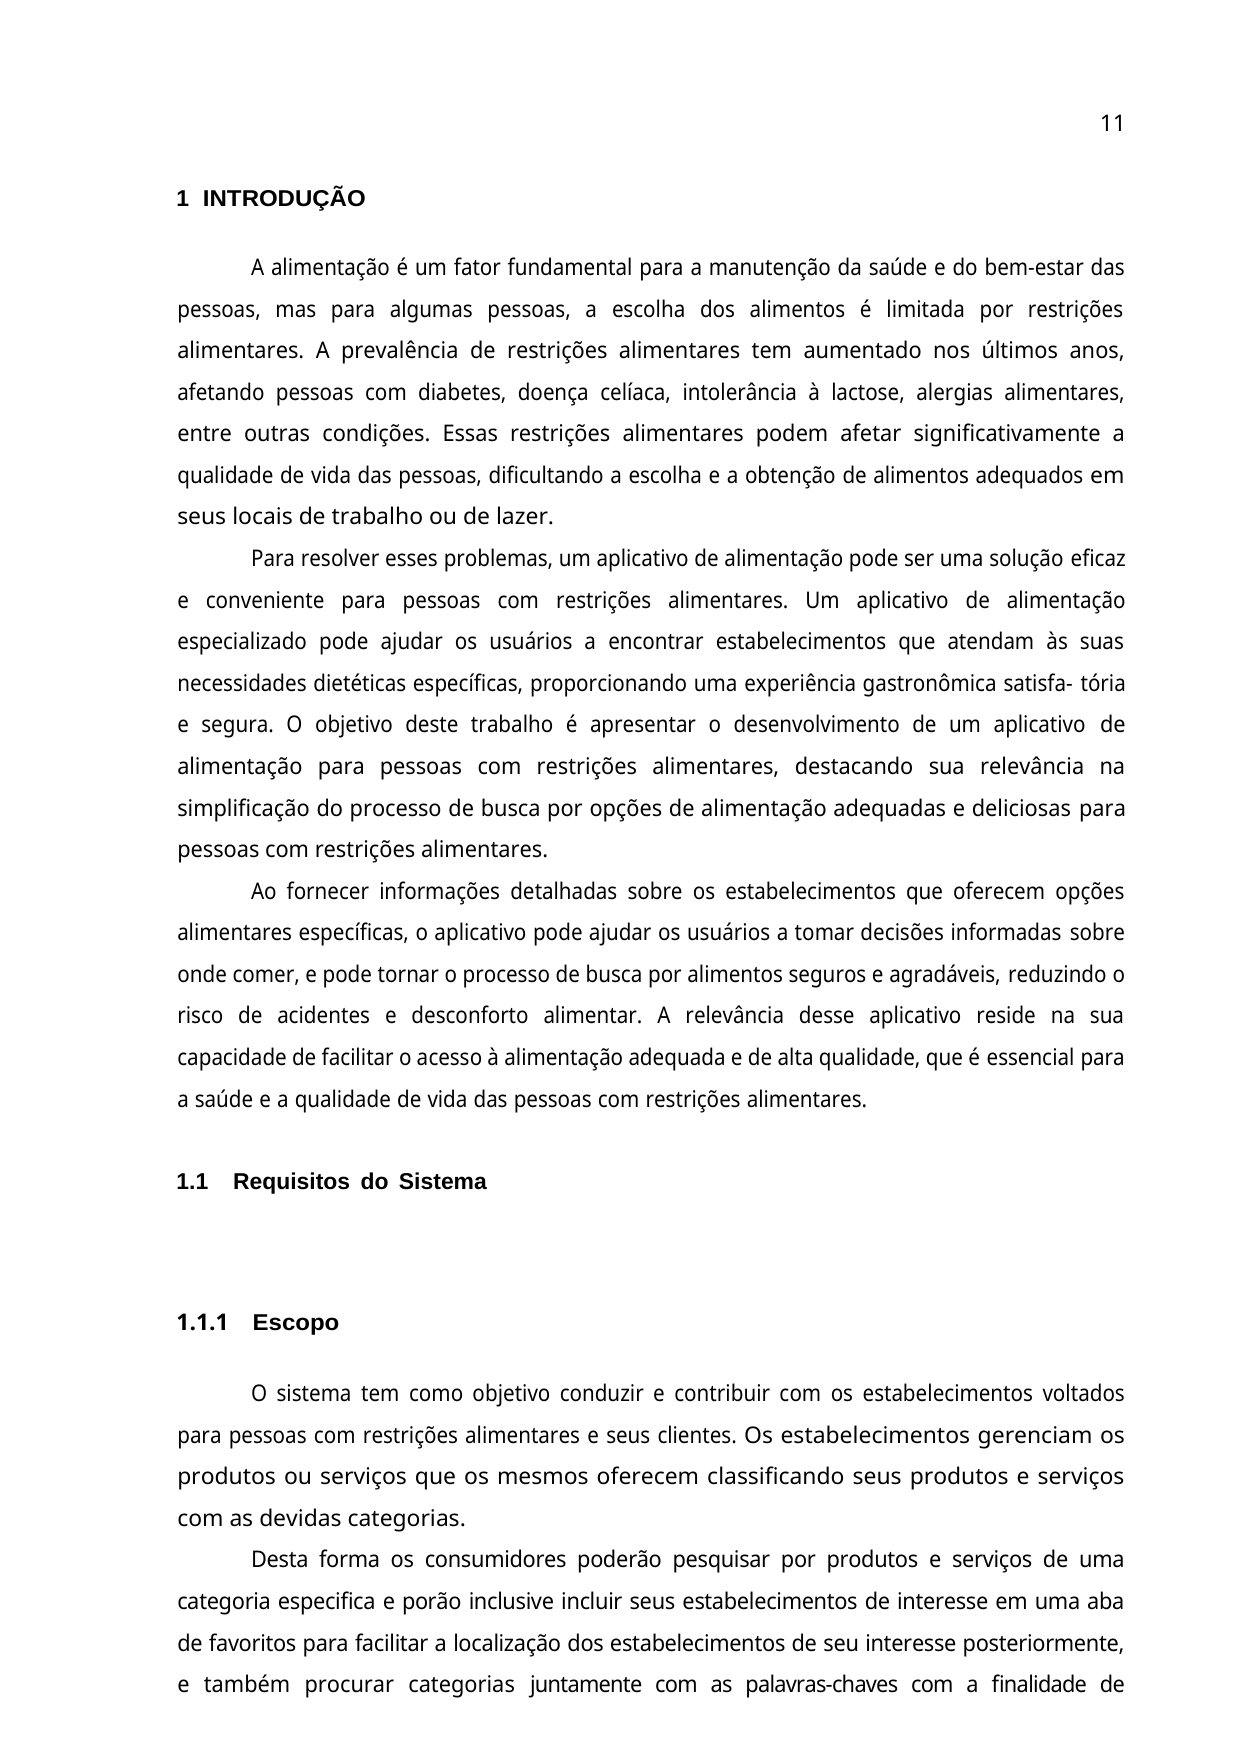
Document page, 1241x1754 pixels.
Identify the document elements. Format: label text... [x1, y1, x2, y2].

subtitle Requisitos do Sistema [176, 1168, 1188, 1194]
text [177, 1543, 1126, 1699]
text Para resolver esses problemas, um aplicativo de alimentação pode ser uma solução eficaz e conveniente para pessoas com restrições alimentares. Um aplicativo de alimentação especializado pode ajudar os usuários a encontrar estabelecimentos que atendam às suas necessidades dietéticas específicas, proporcionando uma experiência gastronômica satisfa- tória e segura. O objetivo deste trabalho é apresentar o desenvolvimento de um aplicativo de alimentação para pessoas com restrições alimentares, destacando sua relevância na simplificação do processo de busca por opções de alimentação adequadas e deliciosas para pessoas com restrições alimentares. [177, 542, 1126, 864]
text O sistema tem como objetivo conduzir e contribuir com os estabelecimentos voltados para pessoas com restrições alimentares e seus clientes. Os estabelecimentos gerenciam os produtos ou serviços que os mesmos oferecem classificando seus produtos e serviços com as devidas categorias. [177, 1377, 1126, 1533]
subtitle Escopo [176, 1306, 1188, 1337]
text A alimentação é um fator fundamental para a manutenção da saúde e do bem-estar das pessoas, mas para algumas pessoas, a escolha dos alimentos é limitada por restrições alimentares. A prevalência de restrições alimentares tem aumentado nos últimos anos, afetando pessoas com diabetes, doença celíaca, intolerância à lactose, alergias alimentares, entre outras condições. Essas restrições alimentares podem afetar significativamente a qualidade de vida das pessoas, dificultando a escolha e a obtenção de alimentos adequados em seus locais de trabalho ou de lazer. [177, 251, 1125, 532]
text Ao fornecer informações detalhadas sobre os estabelecimentos que oferecem opções alimentares específicas, o aplicativo pode ajudar os usuários a tomar decisões informadas sobre onde comer, e pode tornar o processo de busca por alimentos seguros e agradáveis, reduzindo o risco de acidentes e desconforto alimentar. A relevância desse aplicativo reside na sua capacidade de facilitar o acesso à alimentação adequada e de alta qualidade, que é essencial para a saúde e a qualidade de vida das pessoas com restrições alimentares. [177, 875, 1125, 1114]
subtitle INTRODUÇÃO [176, 185, 1188, 211]
